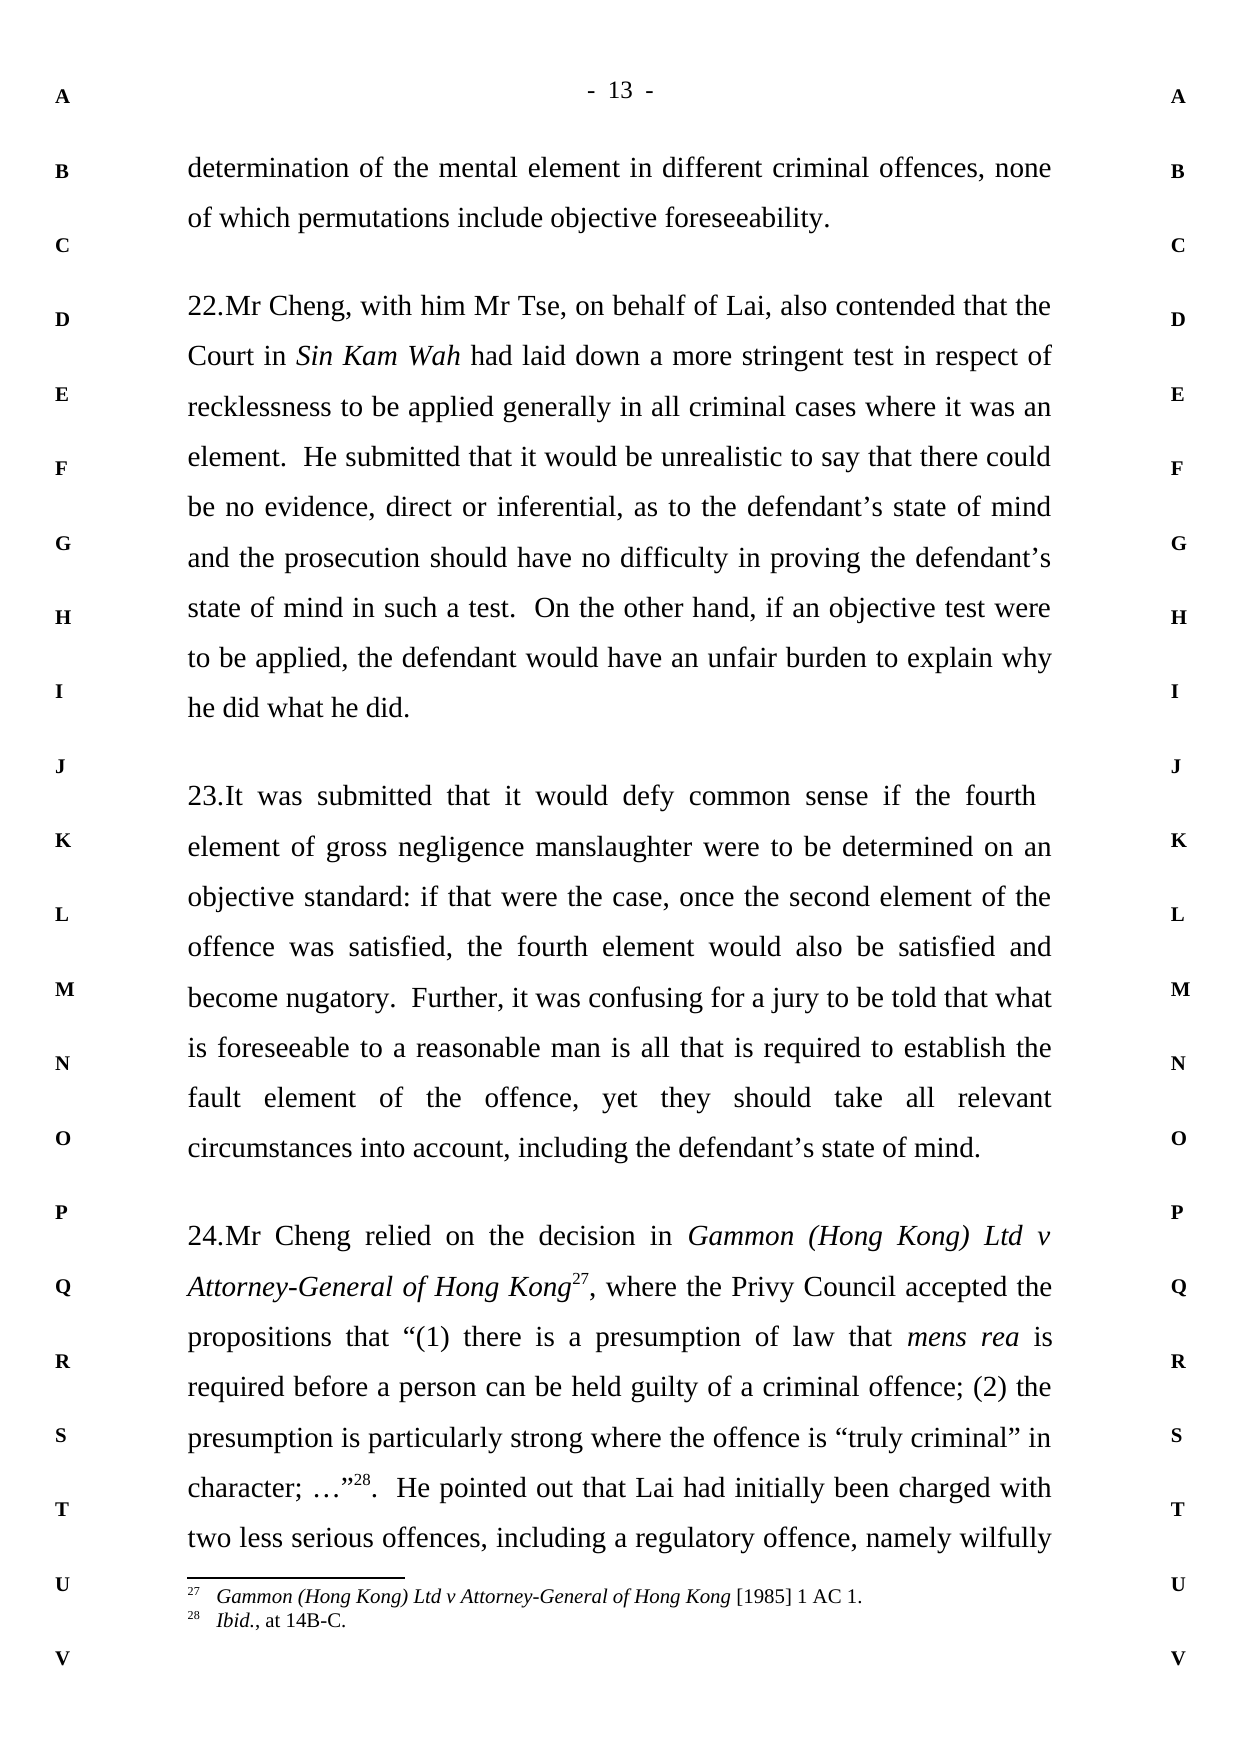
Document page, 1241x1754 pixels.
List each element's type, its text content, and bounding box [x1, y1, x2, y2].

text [187, 1218, 1053, 1554]
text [187, 150, 1053, 234]
text It was submitted that it would defy common sense if the fourth ‍element of gross negligence manslaughter were to be determined on an objective standard: if that were the case, once the second element of the offence was satisfied, the fourth element would also be satisfied and become nugatory. Further, it was confusing for a jury to be told that what is foreseeable to a reasonable man is all that is required to establish the fault element of the offence, yet they should take all relevant circumstances into account, including the defendant’s state of mind. [187, 778, 1053, 1164]
text Mr Cheng, with him Mr Tse, on behalf of Lai, also contended that the Court in Sin Kam Wah had laid down a more stringent test in respect of recklessness to be applied generally in all criminal cases where it was an element. He submitted that it would be unrealistic to say that there could be no evidence, direct or inferential, as to the defendant’s state of mind and the prosecution should have no difficulty in proving the defendant’s state of mind in such a test. On the other hand, if an objective test were to be applied, the defendant would have an unfair burden to explain why he did what he did. [187, 288, 1053, 724]
